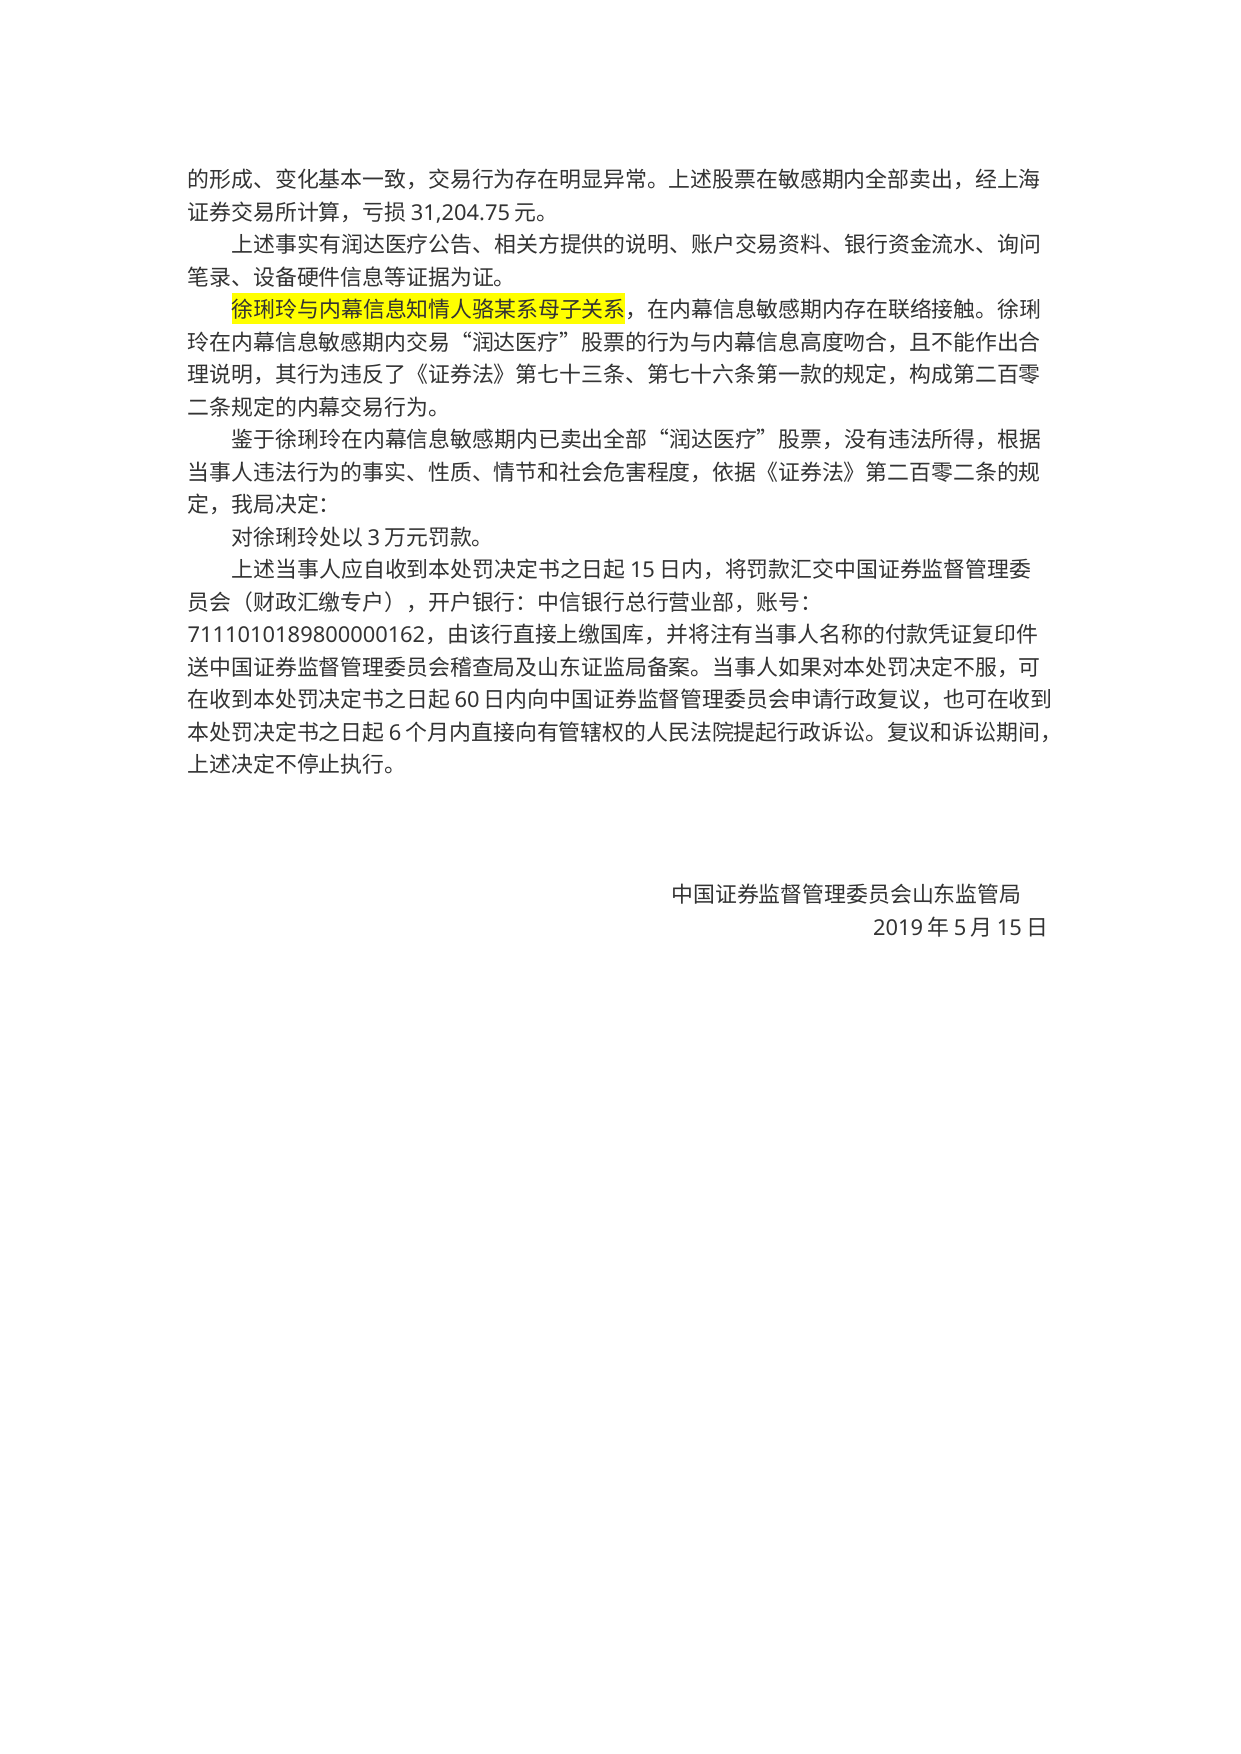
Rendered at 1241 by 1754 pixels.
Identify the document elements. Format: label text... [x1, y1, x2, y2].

text 上述事实有润达医疗公告、相关方提供的说明、账户交易资料、银行资金流水、询问笔录、设备硬件信息等证据为证。 [187, 227, 1053, 292]
text 中国证券监督管理委员会山东监管局 [187, 877, 1053, 909]
text 徐琍玲与内幕信息知情人骆某系母子关系，在内幕信息敏感期内存在联络接触。徐琍玲在内幕信息敏感期内交易“润达医疗”股票的行为与内幕信息高度吻合，且不能作出合理说明，其行为违反了《证券法》第七十三条、第七十六条第一款的规定，构成第二百零二条规定的内幕交易行为。 [187, 292, 1053, 422]
text 2019年5月15日 [187, 909, 1053, 942]
text 对徐琍玲处以3万元罚款。 [187, 519, 1053, 552]
text 鉴于徐琍玲在内幕信息敏感期内已卖出全部“润达医疗”股票，没有违法所得，根据当事人违法行为的事实、性质、情节和社会危害程度，依据《证券法》第二百零二条的规定，我局决定： [187, 422, 1053, 519]
text 上述当事人应自收到本处罚决定书之日起15日内，将罚款汇交中国证券监督管理委员会（财政汇缴专户），开户银行：中信银行总行营业部，账号：7111010189800000162，由该行直接上缴国库，并将注有当事人名称的付款凭证复印件送中国证券监督管理委员会稽查局及山东证监局备案。当事人如果对本处罚决定不服，可在收到本处罚决定书之日起60日内向中国证券监督管理委员会申请行政复议，也可在收到本处罚决定书之日起6个月内直接向有管辖权的人民法院提起行政诉讼。复议和诉讼期间，上述决定不停止执行。 [187, 552, 1053, 779]
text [187, 162, 1053, 227]
